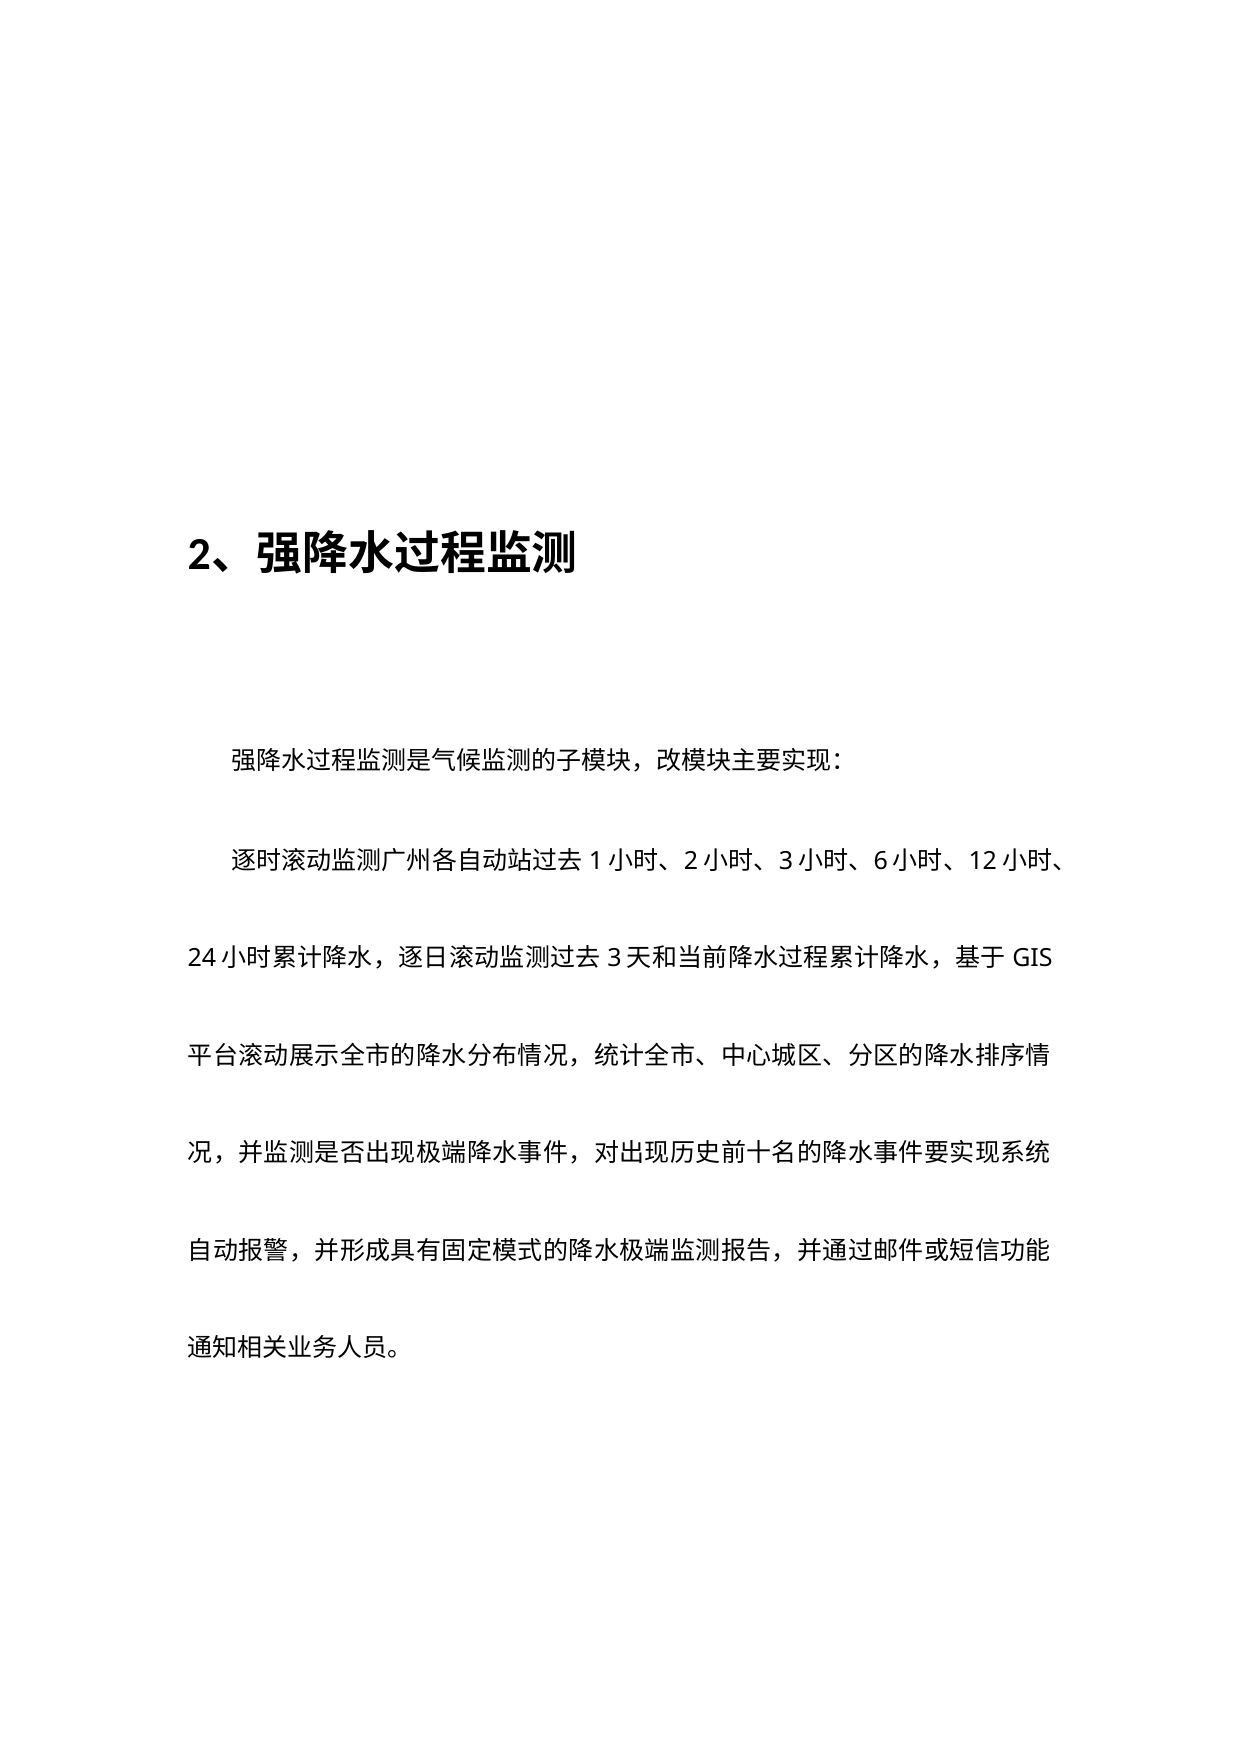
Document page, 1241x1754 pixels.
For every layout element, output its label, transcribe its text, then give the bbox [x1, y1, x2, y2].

subtitle 2、强降水过程监测 [187, 501, 1053, 598]
text 逐时滚动监测广州各自动站过去1小时、2小时、3小时、6小时、12小时、24小时累计降水，逐日滚动监测过去3天和当前降水过程累计降水，基于GIS平台滚动展示全市的降水分布情况，统计全市、中心城区、分区的降水排序情况，并监测是否出现极端降水事件，对出现历史前十名的降水事件要实现系统自动报警，并形成具有固定模式的降水极端监测报告，并通过邮件或短信功能通知相关业务人员。 [187, 826, 1053, 1378]
text 强降水过程监测是气候监测的子模块，改模块主要实现： [187, 726, 1053, 791]
